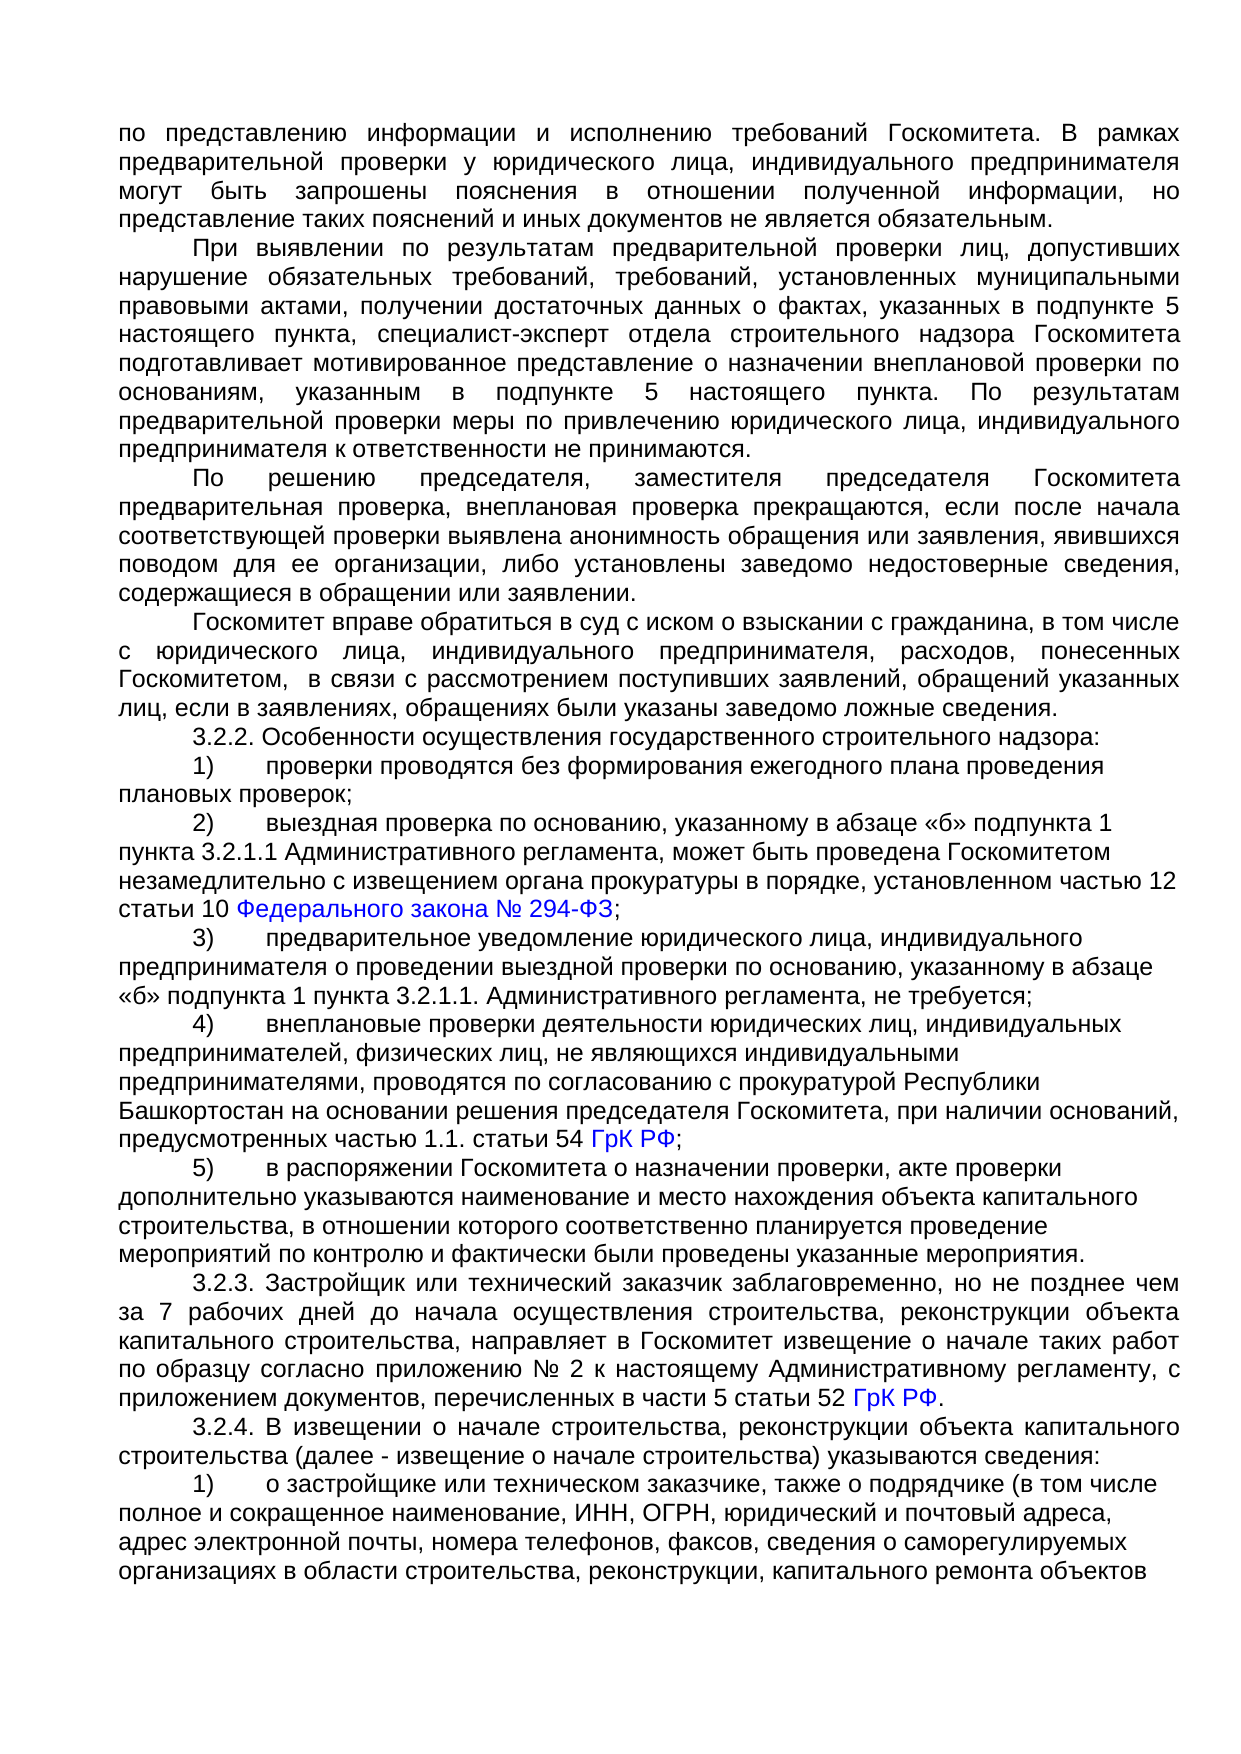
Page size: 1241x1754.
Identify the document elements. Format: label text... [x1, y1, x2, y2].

list проверки проводятся без формирования ежегодного плана проведения плановых проверок; [118, 751, 1181, 808]
list предварительное уведомление юридического лица, индивидуального предпринимателя о проведении выездной проверки по основанию, указанному в абзаце «б» подпункта 1 пункта 3.2.1.1. Административного регламента, не требуется; [118, 923, 1181, 1009]
text По решению председателя, заместителя председателя Госкомитета предварительная проверка, внеплановая проверка прекращаются, если после начала соответствующей проверки выявлена анонимность обращения или заявления, явившихся поводом для ее организации, либо установлены заведомо недостоверные сведения, содержащиеся в обращении или заявлении. [118, 463, 1181, 607]
list внеплановые проверки деятельности юридических лиц, индивидуальных предпринимателей, физических лиц, не являющихся индивидуальными предпринимателями, проводятся по согласованию с прокуратурой Республики Башкортостан на основании решения председателя Госкомитета, при наличии оснований, предусмотренных частью 1.1. статьи 54 ГрК РФ; [118, 1009, 1181, 1153]
text 3.2.3. Застройщик или технический заказчик заблаговременно, но не позднее чем за 7 рабочих дней до начала осуществления строительства, реконструкции объекта капитального строительства, направляет в Госкомитет извещение о начале таких работ по образцу согласно приложению № 2 к настоящему Административному регламенту, с приложением документов, перечисленных в части 5 статьи 52 ГрК РФ. [118, 1268, 1181, 1412]
text 3.2.4. В извещении о начале строительства, реконструкции объекта капитального строительства (далее - извещение о начале строительства) указываются сведения: [118, 1412, 1181, 1469]
list в распоряжении Госкомитета о назначении проверки, акте проверки дополнительно указываются наименование и место нахождения объекта капитального строительства, в отношении которого соответственно планируется проведение мероприятий по контролю и фактически были проведены указанные мероприятия. [118, 1153, 1181, 1268]
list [118, 1469, 1181, 1584]
text 3.2.2. Особенности осуществления государственного строительного надзора: [118, 722, 1181, 751]
text Госкомитет вправе обратиться в суд с иском о взыскании с гражданина, в том числе с юридического лица, индивидуального предпринимателя, расходов, понесенных Госкомитетом, в связи с рассмотрением поступивших заявлений, обращений указанных лиц, если в заявлениях, обращениях были указаны заведомо ложные сведения. [118, 607, 1181, 722]
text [118, 118, 1181, 233]
text При выявлении по результатам предварительной проверки лиц, допустивших нарушение обязательных требований, требований, установленных муниципальными правовыми актами, получении достаточных данных о фактах, указанных в подпункте 5 настоящего пункта, специалист-эксперт отдела строительного надзора Госкомитета подготавливает мотивированное представление о назначении внеплановой проверки по основаниям, указанным в подпункте 5 настоящего пункта. По результатам предварительной проверки меры по привлечению юридического лица, индивидуального предпринимателя к ответственности не принимаются. [118, 233, 1181, 463]
list выездная проверка по основанию, указанному в абзаце «б» подпункта 1 пункта 3.2.1.1 Административного регламента, может быть проведена Госкомитетом незамедлительно с извещением органа прокуратуры в порядке, установленном частью 12 статьи 10 Федерального закона № 294-ФЗ; [118, 808, 1181, 923]
